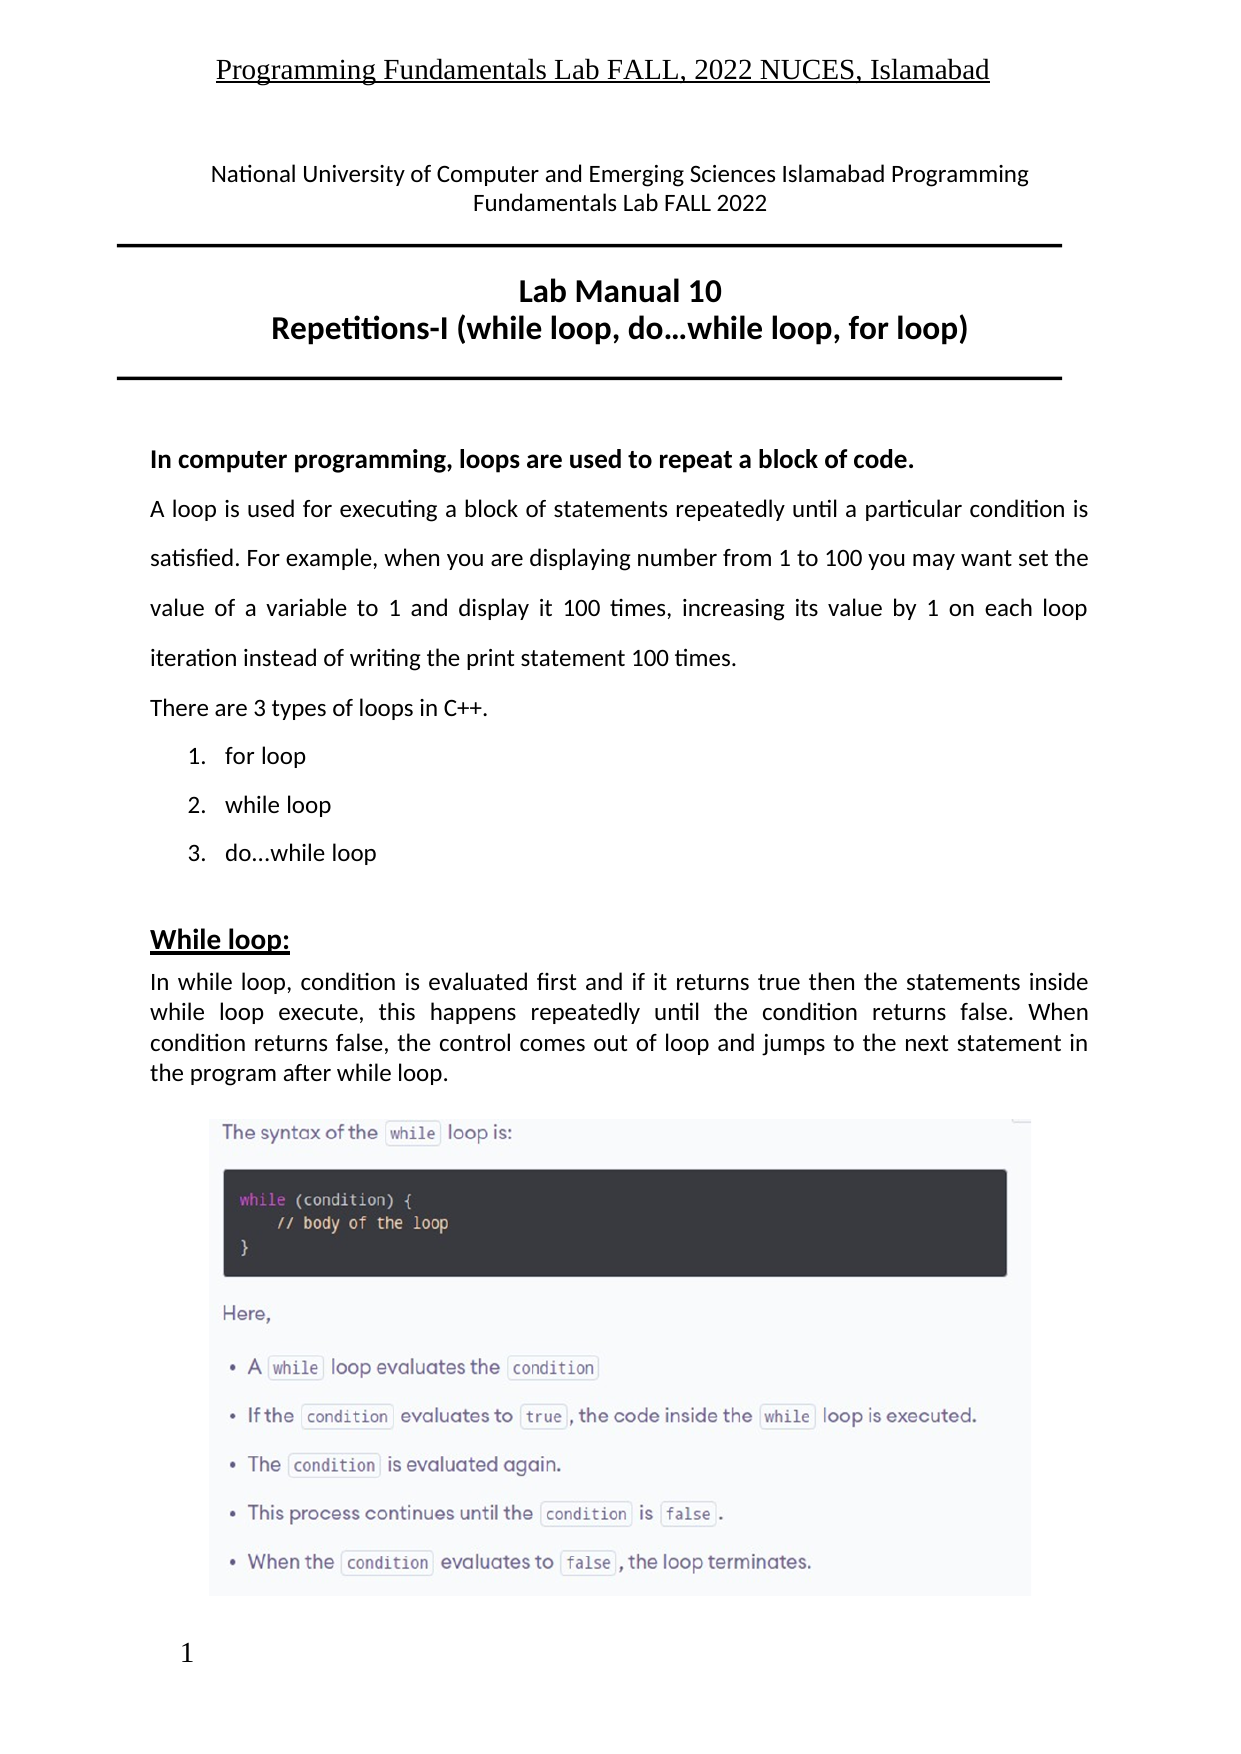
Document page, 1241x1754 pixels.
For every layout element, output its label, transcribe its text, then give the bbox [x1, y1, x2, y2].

text In while loop, condition is evaluated first and if it returns true then the statements inside while loop execute, this happens repeatedly until the condition returns false. When condition returns false, the control comes out of loop and jumps to the next statement in the program after while loop. [150, 966, 1090, 1088]
subtitle Lab Manual 10 [150, 278, 1090, 309]
list do...while loop [187, 837, 1090, 868]
text There are 3 types of loops in C++. [150, 692, 1090, 722]
subtitle While loop: [150, 921, 1090, 957]
text In computer programming, loops are used to repeat a block of code. [150, 442, 1090, 475]
picture [209, 1119, 1032, 1596]
text National University of Computer and Emerging Sciences Islamabad Programming Fundamentals Lab FALL 2022 [150, 159, 1090, 218]
list while loop [187, 789, 1090, 819]
text A loop is used for executing a block of statements repeatedly until a particular condition is satisfied. For example, when you are displaying number from 1 to 100 you may want set the value of a variable to 1 and display it 100 times, increasing its value by 1 on each loop iteration instead of writing the print statement 100 times. [150, 493, 1090, 672]
text Repetitions-I (while loop, do…while loop, for loop) [150, 309, 1090, 347]
list for loop [187, 740, 1090, 771]
